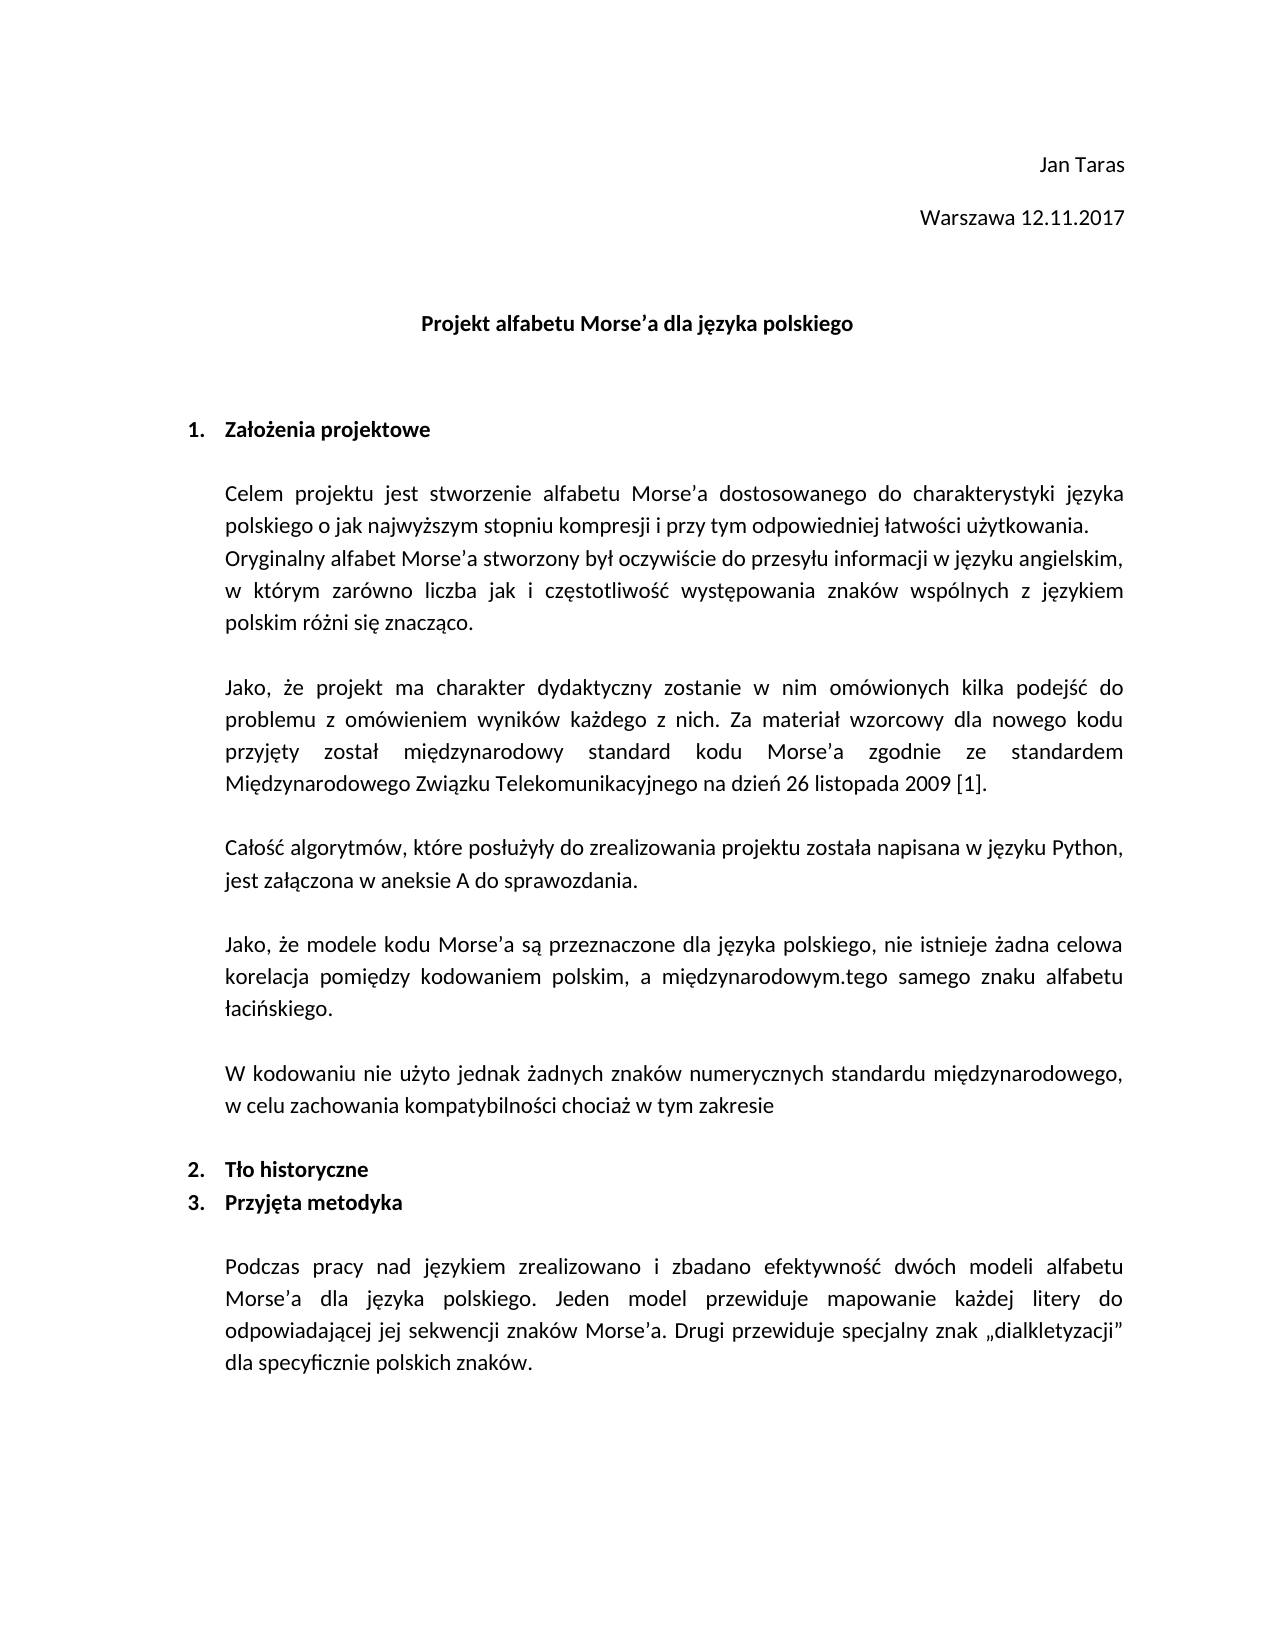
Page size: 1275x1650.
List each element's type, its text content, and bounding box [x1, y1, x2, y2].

text Jan Taras [150, 150, 1125, 178]
list Jako, że projekt ma charakter dydaktyczny zostanie w nim omówionych kilka podejść do problemu z omówieniem wyników każdego z nich. Za materiał wzorcowy dla nowego kodu przyjęty został międzynarodowy standard kodu Morse’a zgodnie ze standardem Międzynarodowego Związku Telekomunikacyjnego na dzień 26 listopada 2009 [1]. [225, 673, 1125, 797]
list Celem projektu jest stworzenie alfabetu Morse’a dostosowanego do charakterystyki języka polskiego o jak najwyższym stopniu kompresji i przy tym odpowiedniej łatwości użytkowania. [225, 479, 1125, 540]
text Warszawa 12.11.2017 [150, 203, 1125, 231]
list Założenia projektowe [187, 415, 1125, 443]
text Projekt alfabetu Morse’a dla języka polskiego [150, 309, 1125, 337]
list Oryginalny alfabet Morse’a stworzony był oczywiście do przesyłu informacji w języku angielskim, w którym zarówno liczba jak i częstotliwość występowania znaków wspólnych z językiem polskim różni się znacząco. [225, 544, 1125, 636]
list Tło historyczne [187, 1155, 1125, 1183]
list W kodowaniu nie użyto jednak żadnych znaków numerycznych standardu międzynarodowego, w celu zachowania kompatybilności chociaż w tym zakresie [225, 1059, 1125, 1119]
list Podczas pracy nad językiem zrealizowano i zbadano efektywność dwóch modeli alfabetu Morse’a dla języka polskiego. Jeden model przewiduje mapowanie każdej litery do odpowiadającej jej sekwencji znaków Morse’a. Drugi przewiduje specjalny znak „dialkletyzacji” dla specyficznie polskich znaków. [225, 1252, 1125, 1377]
list Przyjęta metodyka [187, 1188, 1125, 1216]
list Całość algorytmów, które posłużyły do zrealizowania projektu została napisana w języku Python, jest załączona w aneksie A do sprawozdania. [225, 833, 1125, 894]
list Jako, że modele kodu Morse’a są przeznaczone dla języka polskiego, nie istnieje żadna celowa korelacja pomiędzy kodowaniem polskim, a międzynarodowym.tego samego znaku alfabetu łacińskiego. [225, 930, 1125, 1022]
